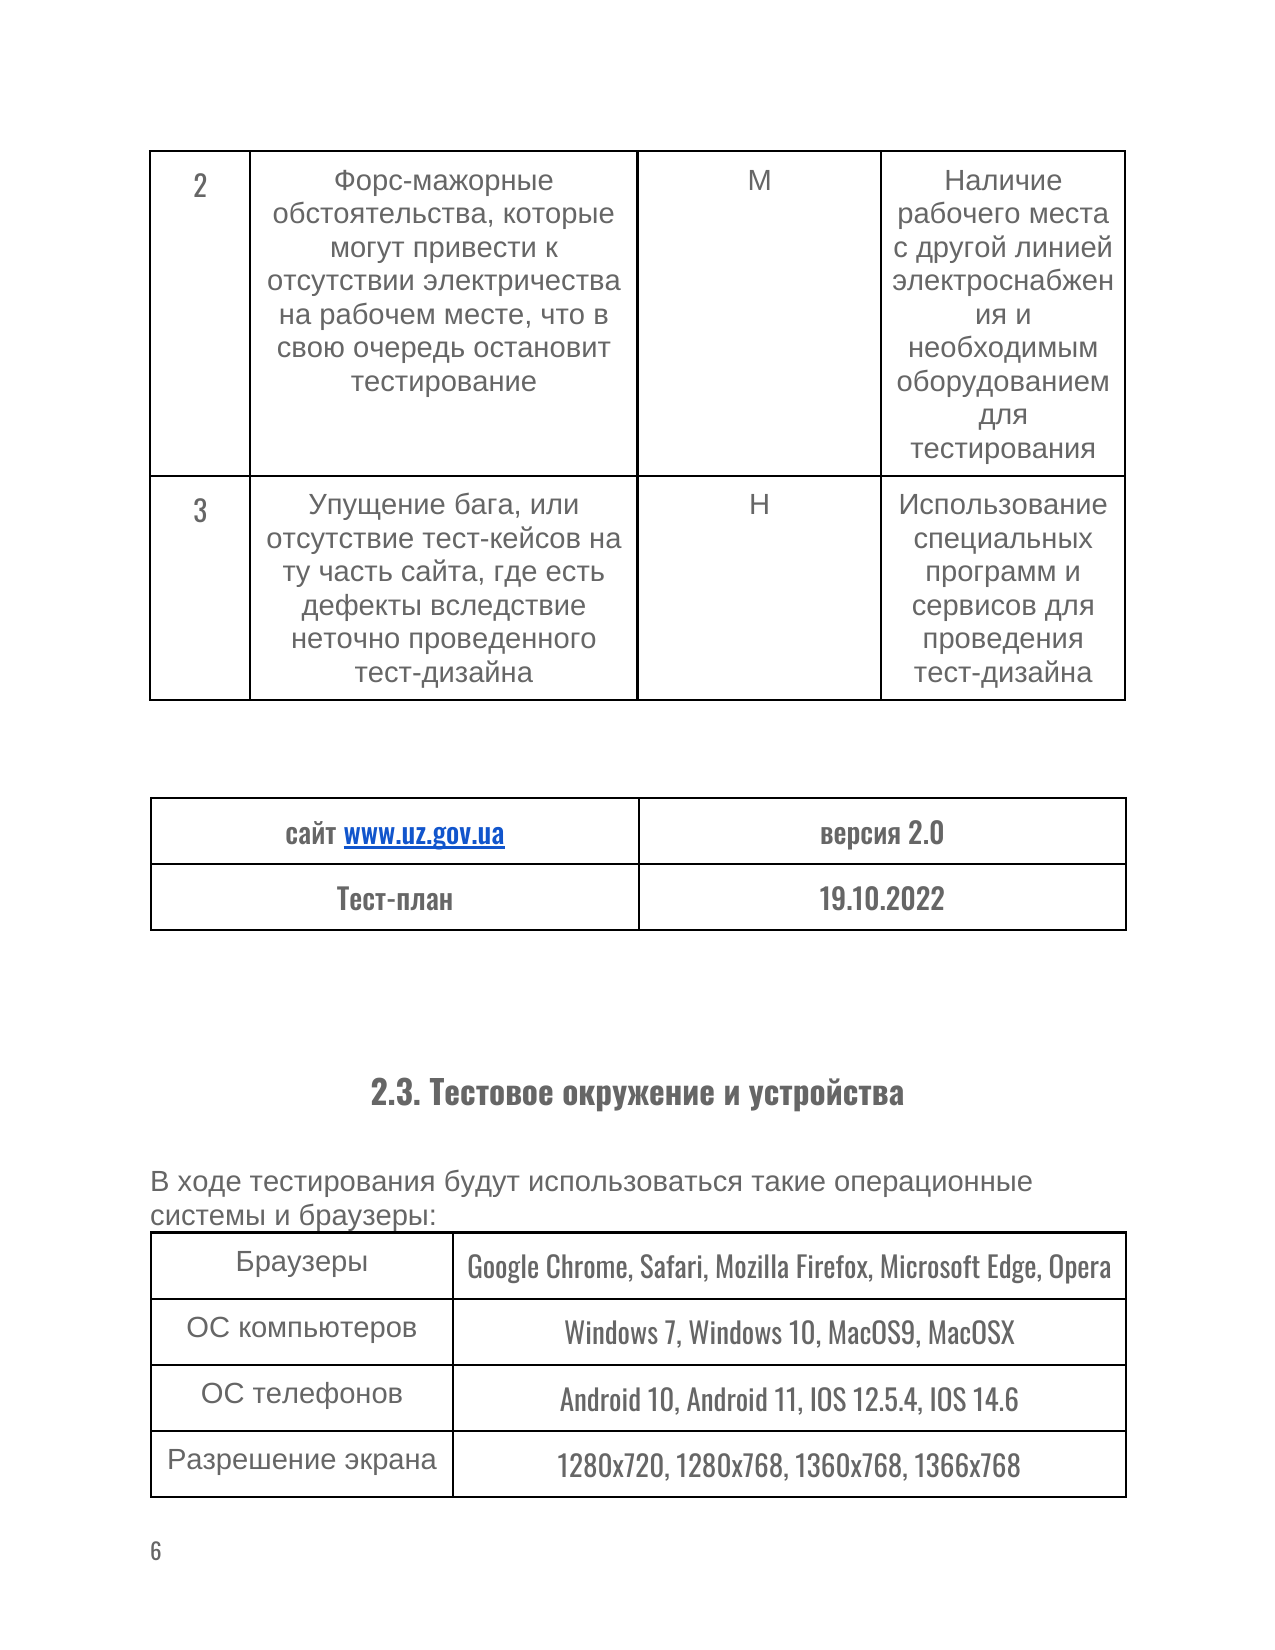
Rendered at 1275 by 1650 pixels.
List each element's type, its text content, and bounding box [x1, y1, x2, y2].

table_cell Windows 7, Windows 10, MacOS9, MacOSX [454, 1300, 1125, 1364]
table_cell 3 [151, 477, 249, 699]
table_cell ОС телефонов [152, 1366, 452, 1430]
table_cell Наличие рабочего места с другой линией электроснабжения и необходимым оборудованием для тестирования [882, 152, 1124, 475]
table_cell Использование специальных программ и сервисов для проведения тест-дизайна [882, 477, 1124, 699]
table_header Браузеры [152, 1234, 452, 1297]
table_cell Упущение бага, или отсутствие тест-кейсов на ту часть сайта, где есть дефекты вследствие неточно проведенного тест-дизайна [251, 477, 636, 699]
text 2.3. Тестовое окружение и устройства [150, 1066, 1125, 1115]
table_cell Разрешение экрана [152, 1432, 452, 1496]
table_cell ОС компьютеров [152, 1300, 452, 1364]
table_cell М [639, 152, 880, 475]
table_cell 2 [151, 152, 249, 475]
table_cell Тест-план [152, 865, 638, 929]
table_header Google Chrome, Safari, Mozilla Firefox, Microsoft Edge, Opera [454, 1234, 1125, 1297]
table_header сайт www.uz.gov.ua [152, 799, 638, 863]
table_cell Н [639, 477, 880, 699]
table_cell 1280x720, 1280x768, 1360x768, 1366x768 [454, 1432, 1125, 1496]
table_cell Android 10, Android 11, IOS 12.5.4, IOS 14.6 [454, 1366, 1125, 1430]
text В ходе тестирования будут использоваться такие операционные системы и браузеры: [150, 1164, 1125, 1231]
table_cell 19.10.2022 [640, 865, 1125, 929]
table_cell Форс-мажорные обстоятельства, которые могут привести к отсутствии электричества на рабочем месте, что в свою очередь остановит тестирование [251, 152, 636, 475]
table_header версия 2.0 [640, 799, 1125, 863]
